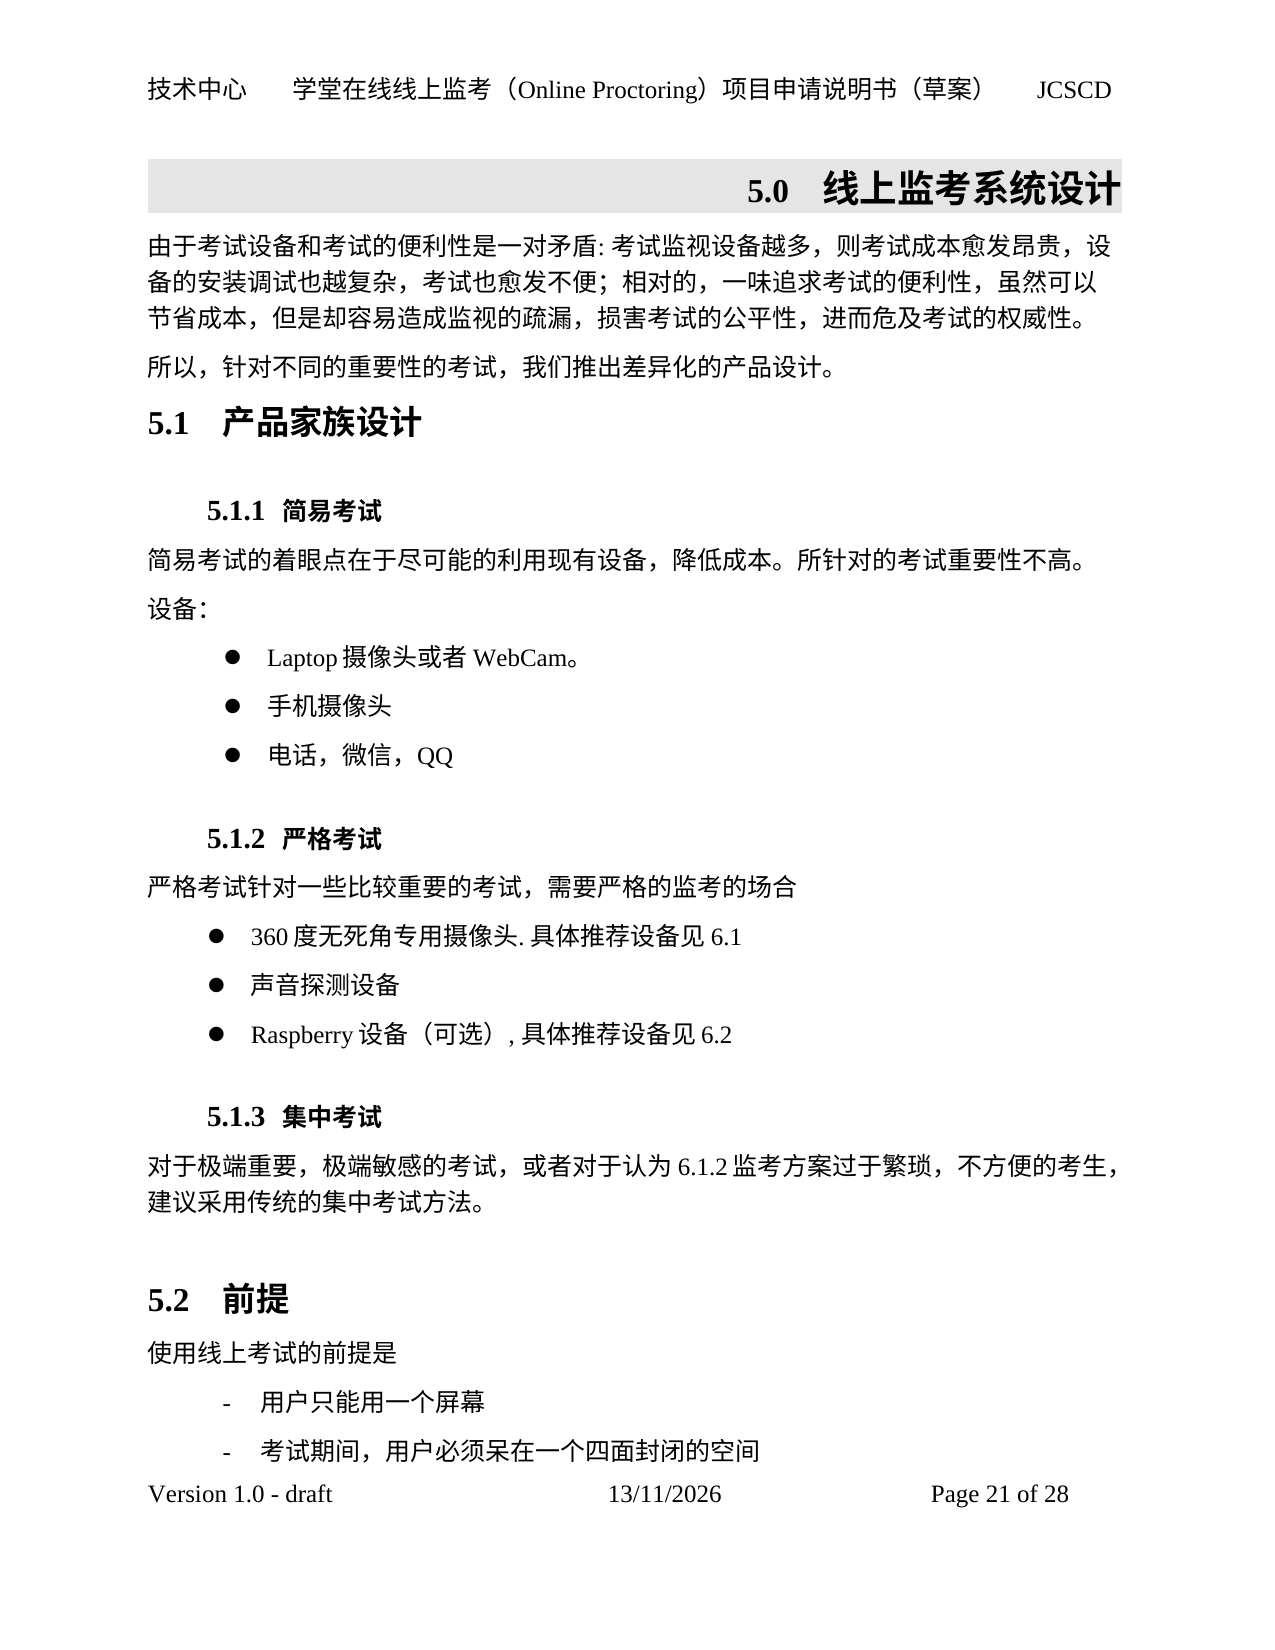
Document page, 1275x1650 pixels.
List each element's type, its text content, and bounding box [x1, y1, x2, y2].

text 严格考试针对一些比较重要的考试，需要严格的监考的场合 [148, 868, 1122, 904]
text 所以，针对不同的重要性的考试，我们推出差异化的产品设计。 [148, 347, 1122, 383]
list 声音探测设备 [207, 965, 1122, 1002]
list 考试期间，用户必须呆在一个四面封闭的空间 [222, 1431, 1122, 1467]
text 设备： [148, 589, 1122, 625]
subtitle 线上监考系统设计 [148, 159, 1122, 213]
subtitle 产品家族设计 [148, 396, 1122, 444]
list 360度无死角专用摄像头. 具体推荐设备见6.1 [207, 917, 1122, 953]
text 由于考试设备和考试的便利性是一对矛盾: 考试监视设备越多，则考试成本愈发昂贵，设备的安装调试也越复杂，考试也愈发不便；相对的，一味追求考试的便利性，虽然可以节省成本，但是却容易造成监视的疏漏，损害考试的公平性，进而危及考试的权威性。 [148, 226, 1122, 335]
list 用户只能用一个屏幕 [222, 1382, 1122, 1419]
subtitle 严格考试 [207, 819, 1122, 855]
text 使用线上考试的前提是 [148, 1334, 1122, 1370]
list 手机摄像头 [223, 687, 1122, 723]
subtitle 集中考试 [207, 1098, 1122, 1134]
list Laptop摄像头或者WebCam。 [223, 638, 1122, 674]
text 对于极端重要，极端敏感的考试，或者对于认为6.1.2监考方案过于繁琐，不方便的考生，建议采用传统的集中考试方法。 [148, 1147, 1122, 1219]
text 简易考试的着眼点在于尽可能的利用现有设备，降低成本。所针对的考试重要性不高。 [148, 540, 1122, 577]
list 电话，微信，QQ [223, 735, 1122, 772]
subtitle 简易考试 [207, 492, 1122, 528]
list Raspberry设备（可选）, 具体推荐设备见6.2 [207, 1014, 1122, 1050]
subtitle 前提 [148, 1273, 1122, 1321]
